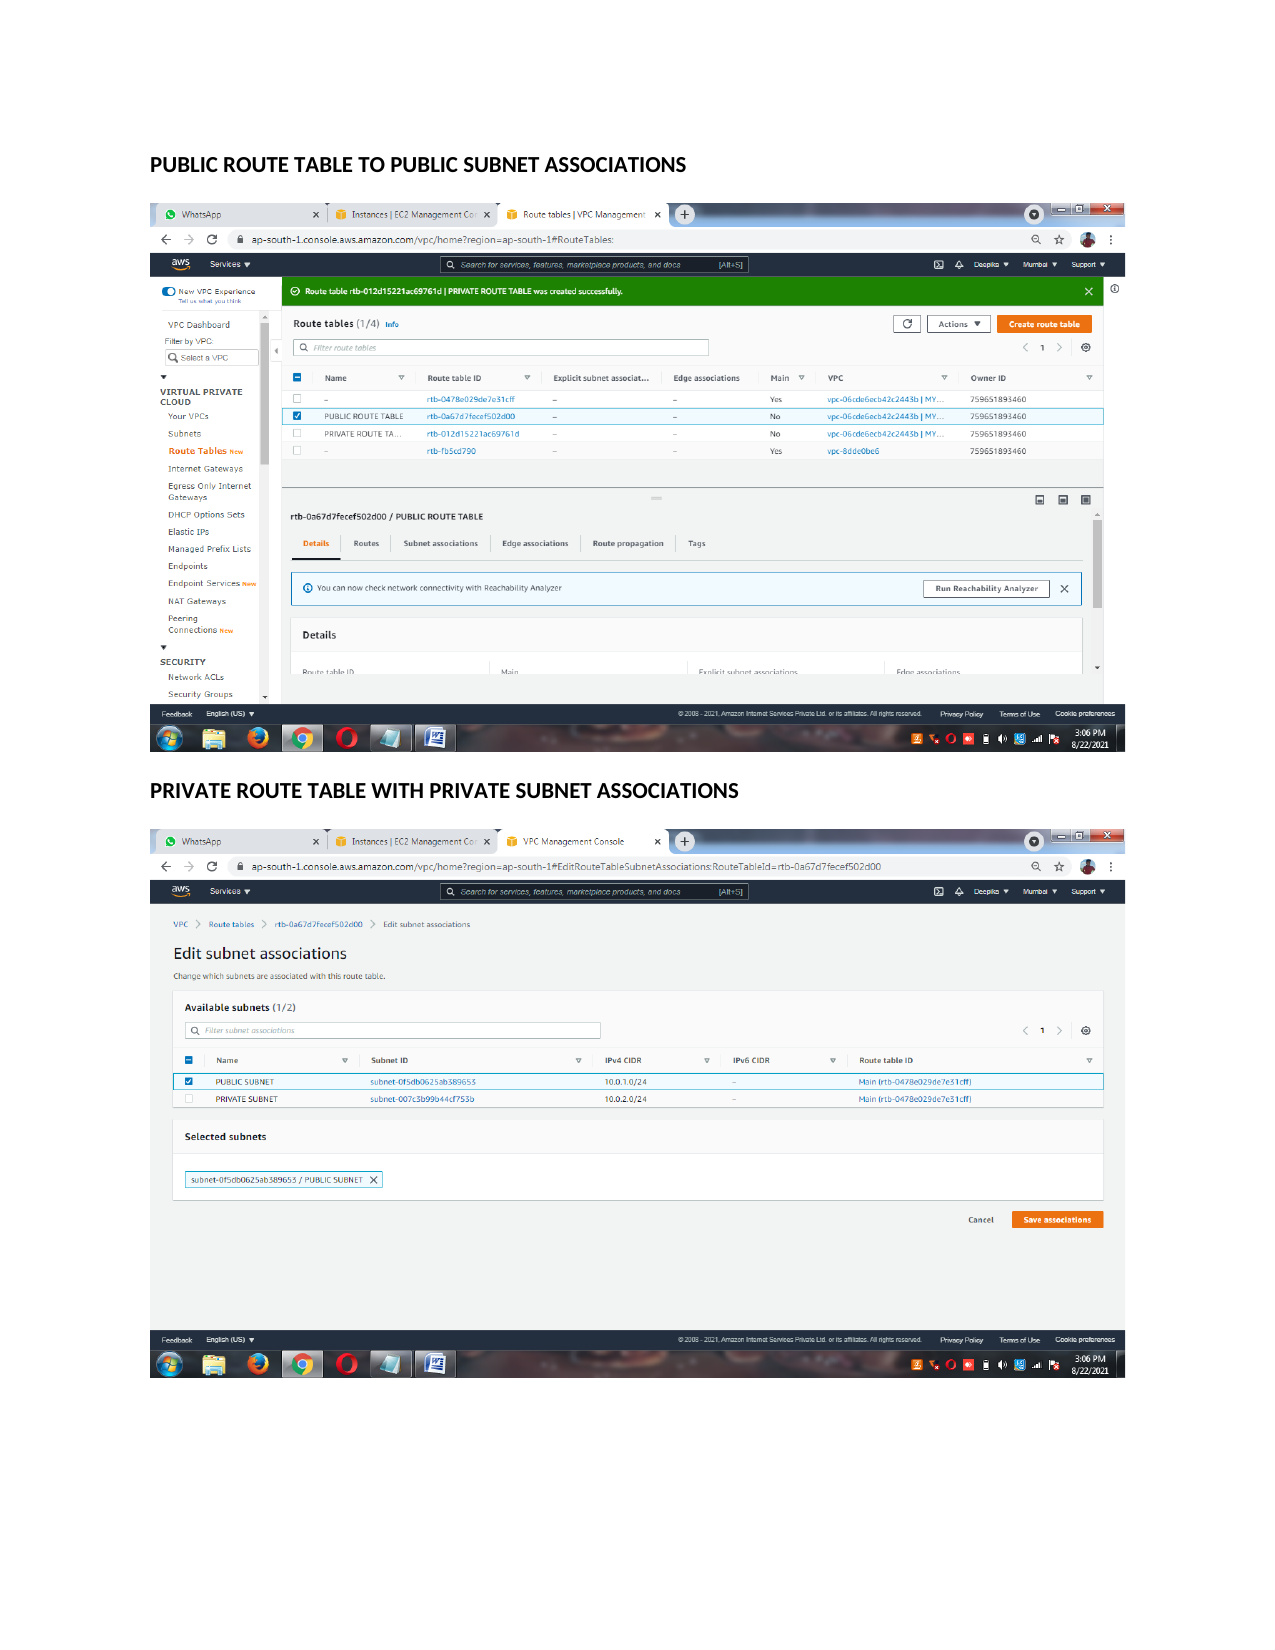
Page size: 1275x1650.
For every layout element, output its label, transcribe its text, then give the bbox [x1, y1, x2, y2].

picture [150, 203, 1125, 752]
text PUBLIC ROUTE TABLE TO PUBLIC SUBNET ASSOCIATIONS [150, 150, 1125, 178]
text PRIVATE ROUTE TABLE WITH PRIVATE SUBNET ASSOCIATIONS [150, 776, 1125, 804]
picture [150, 829, 1125, 1378]
